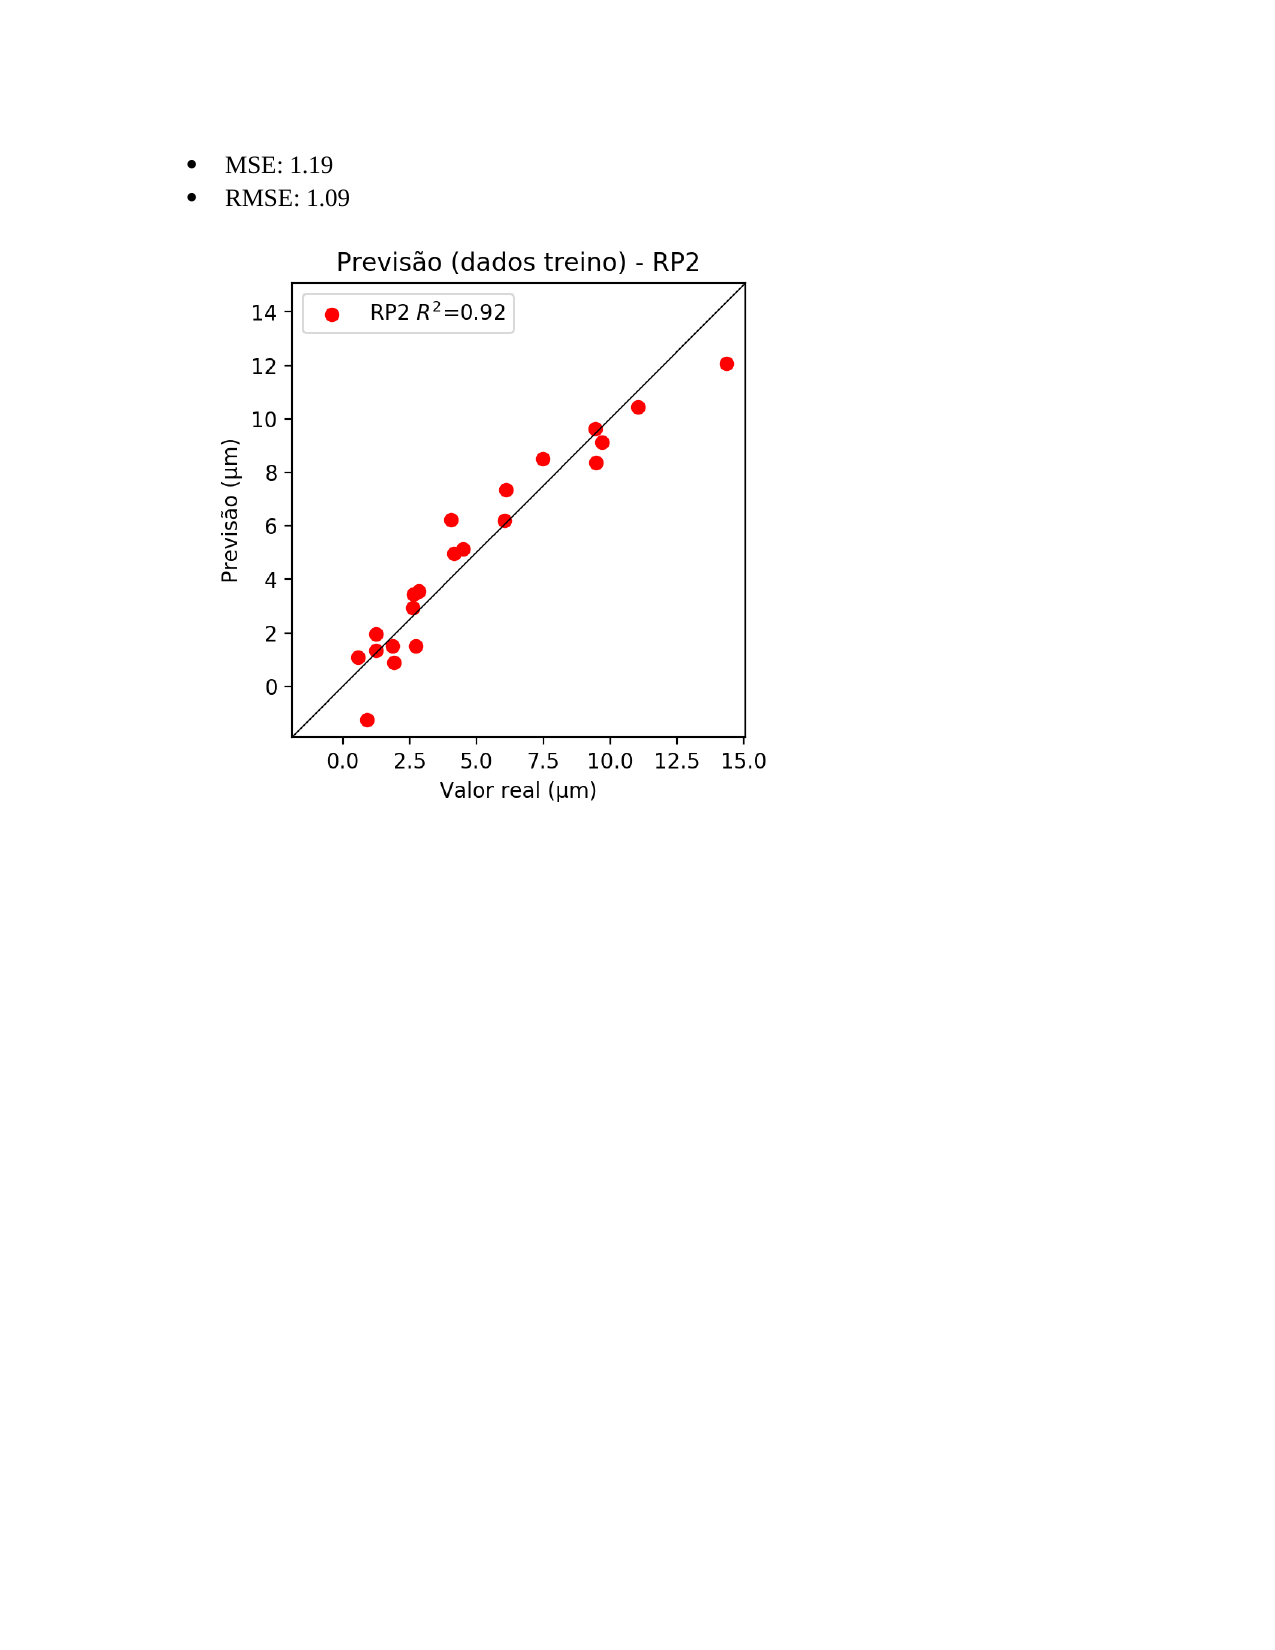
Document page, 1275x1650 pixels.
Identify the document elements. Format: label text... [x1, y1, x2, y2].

list MSE: 1.19 [187, 150, 1087, 179]
picture [206, 236, 781, 817]
list RMSE: 1.09 [187, 183, 1087, 212]
